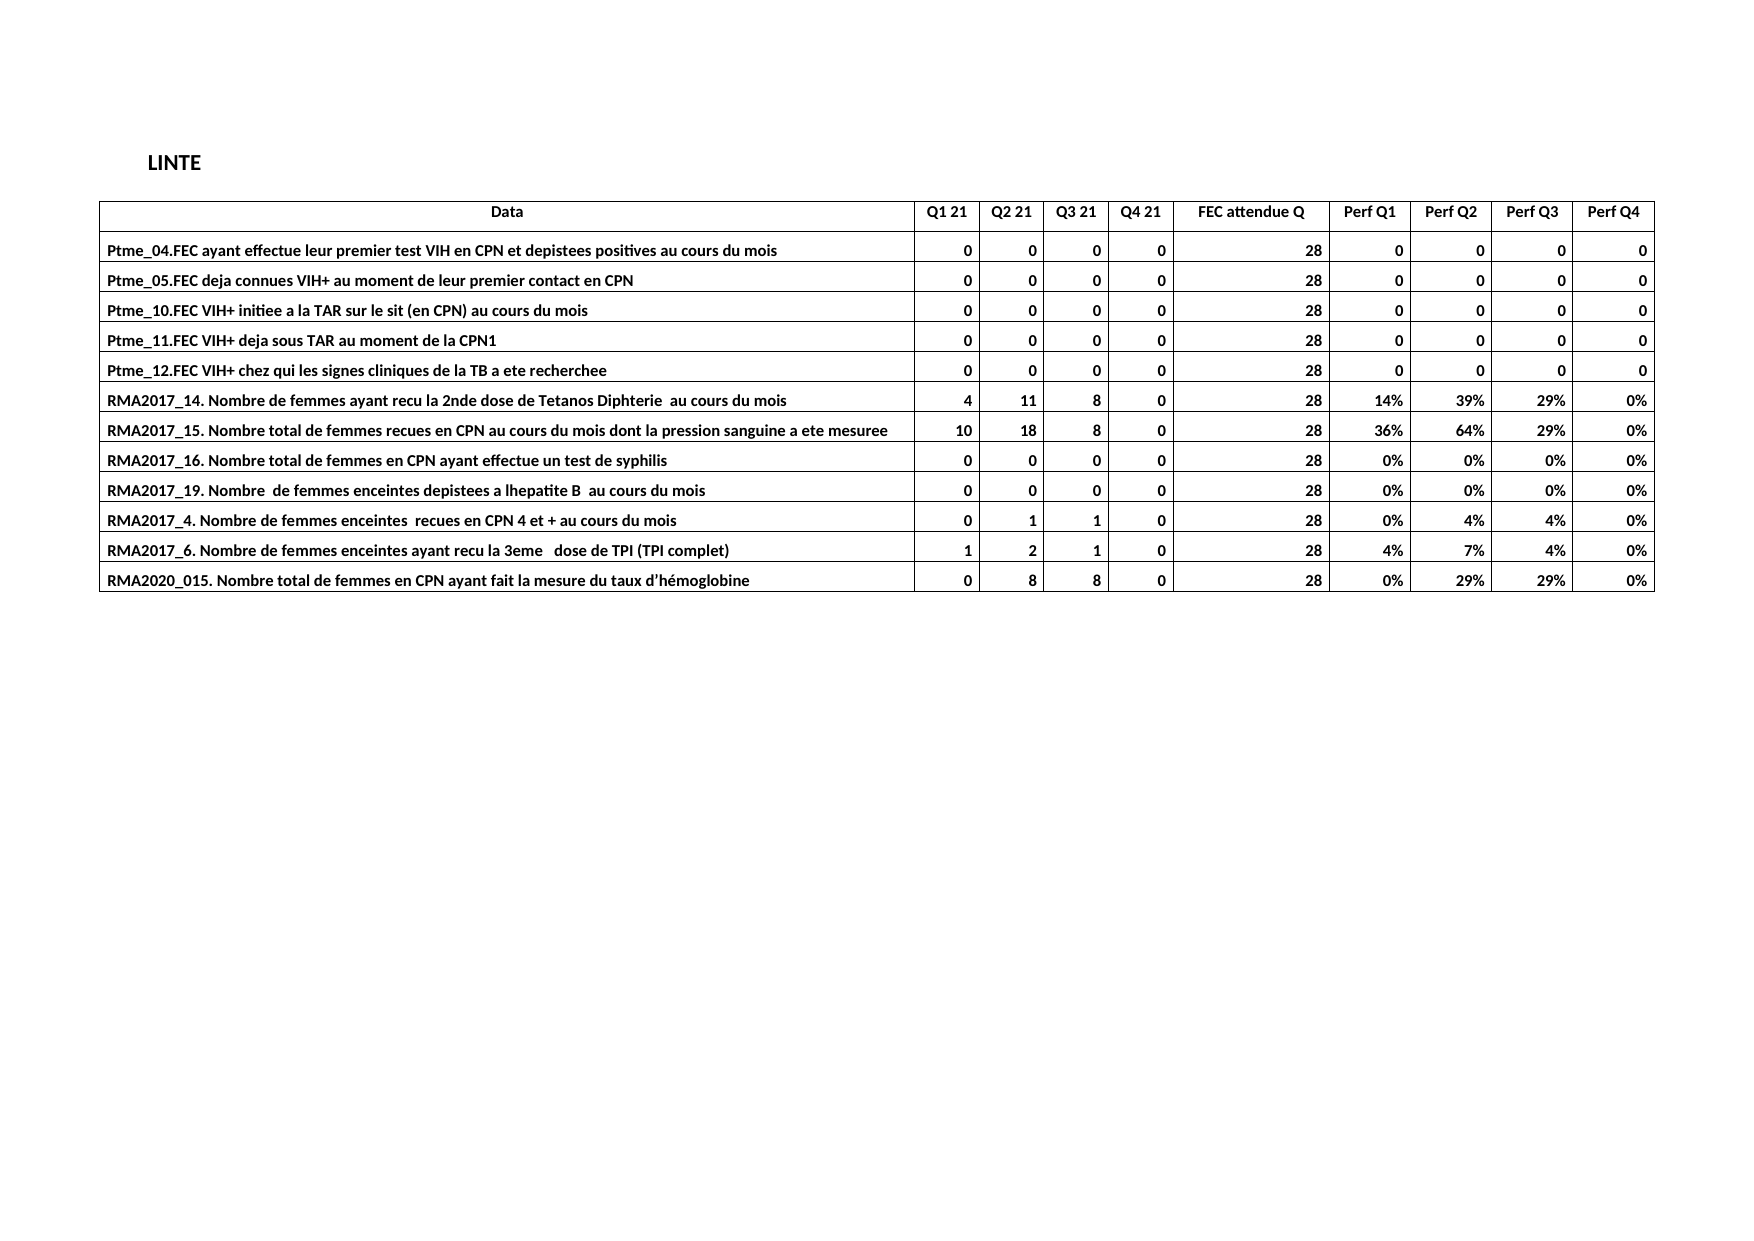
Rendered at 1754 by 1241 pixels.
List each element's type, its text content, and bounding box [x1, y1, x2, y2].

table_cell 0 [1109, 502, 1173, 531]
table_header Q1 21 [915, 202, 979, 231]
table_cell Ptme_12.FEC VIH+ chez qui les signes cliniques de la TB a ete recherchee [100, 352, 914, 381]
table_cell 0% [1573, 412, 1654, 441]
table_cell 0% [1330, 502, 1410, 531]
table_header Data [100, 202, 914, 231]
table_cell 0 [1411, 322, 1491, 351]
table_cell 0 [915, 472, 979, 501]
table_cell 10 [915, 412, 979, 441]
table_header Perf Q3 [1492, 202, 1572, 231]
table_cell 1 [980, 502, 1043, 531]
table_header Q2 21 [980, 202, 1043, 231]
table_cell 0% [1330, 442, 1410, 471]
table_cell 0 [1109, 382, 1173, 411]
table_cell RMA2017_4. Nombre de femmes enceintes recues en CPN 4 et + au cours du mois [100, 502, 914, 531]
table_cell 0 [915, 562, 979, 591]
table_cell 0 [1044, 232, 1108, 261]
table_cell 28 [1174, 382, 1329, 411]
table_cell 0 [915, 352, 979, 381]
table_cell 0% [1330, 562, 1410, 591]
table_cell 28 [1174, 562, 1329, 591]
table_cell 28 [1174, 502, 1329, 531]
table_cell 0 [1109, 262, 1173, 291]
table_cell 0 [915, 322, 979, 351]
table_cell 0 [1573, 232, 1654, 261]
table_cell 0% [1411, 472, 1491, 501]
table_cell 0 [1330, 262, 1410, 291]
table_cell 0 [980, 442, 1043, 471]
table_cell 29% [1492, 562, 1572, 591]
table_header FEC attendue Q [1174, 202, 1329, 231]
table_cell 0% [1492, 442, 1572, 471]
table_cell Ptme_04.FEC ayant effectue leur premier test VIH en CPN et depistees positives au cours du mois [100, 232, 914, 261]
table_cell 7% [1411, 532, 1491, 561]
table_cell 29% [1492, 412, 1572, 441]
table_cell Ptme_05.FEC deja connues VIH+ au moment de leur premier contact en CPN [100, 262, 914, 291]
table_cell 0 [1492, 232, 1572, 261]
table_cell 0 [980, 232, 1043, 261]
table_cell 4% [1411, 502, 1491, 531]
table_cell 4% [1330, 532, 1410, 561]
table_cell RMA2017_14. Nombre de femmes ayant recu la 2nde dose de Tetanos Diphterie au cours du mois [100, 382, 914, 411]
table_cell 0 [1492, 292, 1572, 321]
table_header Perf Q1 [1330, 202, 1410, 231]
table_cell RMA2017_16. Nombre total de femmes en CPN ayant effectue un test de syphilis [100, 442, 914, 471]
table_cell 0 [1411, 232, 1491, 261]
table_cell 4 [915, 382, 979, 411]
table_cell 0% [1573, 532, 1654, 561]
table_cell 0 [980, 292, 1043, 321]
table_cell RMA2017_19. Nombre de femmes enceintes depistees a lhepatite B au cours du mois [100, 472, 914, 501]
table_cell 8 [1044, 562, 1108, 591]
table_cell 0% [1573, 442, 1654, 471]
table_cell 0% [1411, 442, 1491, 471]
table_cell 11 [980, 382, 1043, 411]
table_cell 0 [1044, 262, 1108, 291]
table_cell 0 [1330, 352, 1410, 381]
table_cell 8 [1044, 382, 1108, 411]
table_cell 0 [1109, 562, 1173, 591]
table_cell 1 [1044, 502, 1108, 531]
table_cell 28 [1174, 472, 1329, 501]
table_cell 0% [1573, 562, 1654, 591]
table_cell 18 [980, 412, 1043, 441]
table_cell 28 [1174, 532, 1329, 561]
table_cell 2 [980, 532, 1043, 561]
table_cell 0 [1044, 322, 1108, 351]
table_cell 28 [1174, 292, 1329, 321]
table_cell 1 [1044, 532, 1108, 561]
table_cell Ptme_11.FEC VIH+ deja sous TAR au moment de la CPN1 [100, 322, 914, 351]
table_cell 0% [1573, 382, 1654, 411]
table_cell 0 [915, 262, 979, 291]
table_cell RMA2020_015. Nombre total de femmes en CPN ayant fait la mesure du taux d’hémoglobine [100, 562, 914, 591]
table_cell 0 [1573, 262, 1654, 291]
table_cell 29% [1411, 562, 1491, 591]
table_cell 0 [1411, 292, 1491, 321]
table_cell 64% [1411, 412, 1491, 441]
table_cell 0 [980, 322, 1043, 351]
table_cell RMA2017_6. Nombre de femmes enceintes ayant recu la 3eme dose de TPI (TPI complet) [100, 532, 914, 561]
table_cell 0 [1109, 352, 1173, 381]
table_cell 0 [915, 502, 979, 531]
table_cell 0 [915, 292, 979, 321]
table_cell 0 [1573, 322, 1654, 351]
table_cell 4% [1492, 502, 1572, 531]
table_cell 0 [980, 352, 1043, 381]
table_cell 0 [1109, 412, 1173, 441]
table_cell 0 [980, 262, 1043, 291]
table_cell 28 [1174, 322, 1329, 351]
table_cell 0 [1109, 472, 1173, 501]
table_cell 0% [1573, 502, 1654, 531]
table_header Perf Q4 [1573, 202, 1654, 231]
table_cell RMA2017_15. Nombre total de femmes recues en CPN au cours du mois dont la pression sanguine a ete mesuree [100, 412, 914, 441]
table_cell 0 [1044, 442, 1108, 471]
table_cell 0 [1044, 292, 1108, 321]
table_cell 28 [1174, 262, 1329, 291]
table_header Q4 21 [1109, 202, 1173, 231]
table_cell 0 [1330, 232, 1410, 261]
table_cell 0 [1411, 262, 1491, 291]
table_cell 8 [1044, 412, 1108, 441]
table_cell 36% [1330, 412, 1410, 441]
table_cell 28 [1174, 412, 1329, 441]
table_cell 28 [1174, 352, 1329, 381]
table_cell 39% [1411, 382, 1491, 411]
table_cell 0 [1492, 262, 1572, 291]
table_cell 0 [1044, 472, 1108, 501]
table_cell 28 [1174, 232, 1329, 261]
table_cell 1 [915, 532, 979, 561]
table_cell 4% [1492, 532, 1572, 561]
table_cell 28 [1174, 442, 1329, 471]
table_cell 0 [1109, 322, 1173, 351]
table_cell 0% [1573, 472, 1654, 501]
table_cell 0 [1330, 292, 1410, 321]
table_cell 0 [1492, 322, 1572, 351]
table_cell 0 [1411, 352, 1491, 381]
table_cell 0 [1109, 532, 1173, 561]
table_cell 0 [915, 442, 979, 471]
table_cell 0 [1109, 442, 1173, 471]
table_cell 0 [1330, 322, 1410, 351]
table_cell 0 [1109, 292, 1173, 321]
table_cell Ptme_10.FEC VIH+ initiee a la TAR sur le sit (en CPN) au cours du mois [100, 292, 914, 321]
table_header Q3 21 [1044, 202, 1108, 231]
table_cell 14% [1330, 382, 1410, 411]
table_cell 0 [915, 232, 979, 261]
table_header Perf Q2 [1411, 202, 1491, 231]
table_cell 0 [1492, 352, 1572, 381]
table_cell 0 [1573, 292, 1654, 321]
table_cell 0 [1109, 232, 1173, 261]
text LINTE [148, 148, 1606, 176]
table_cell 29% [1492, 382, 1572, 411]
table_cell 0 [1573, 352, 1654, 381]
table_cell 0% [1492, 472, 1572, 501]
table_cell 0 [1044, 352, 1108, 381]
table_cell 8 [980, 562, 1043, 591]
table_cell 0 [980, 472, 1043, 501]
table_cell 0% [1330, 472, 1410, 501]
